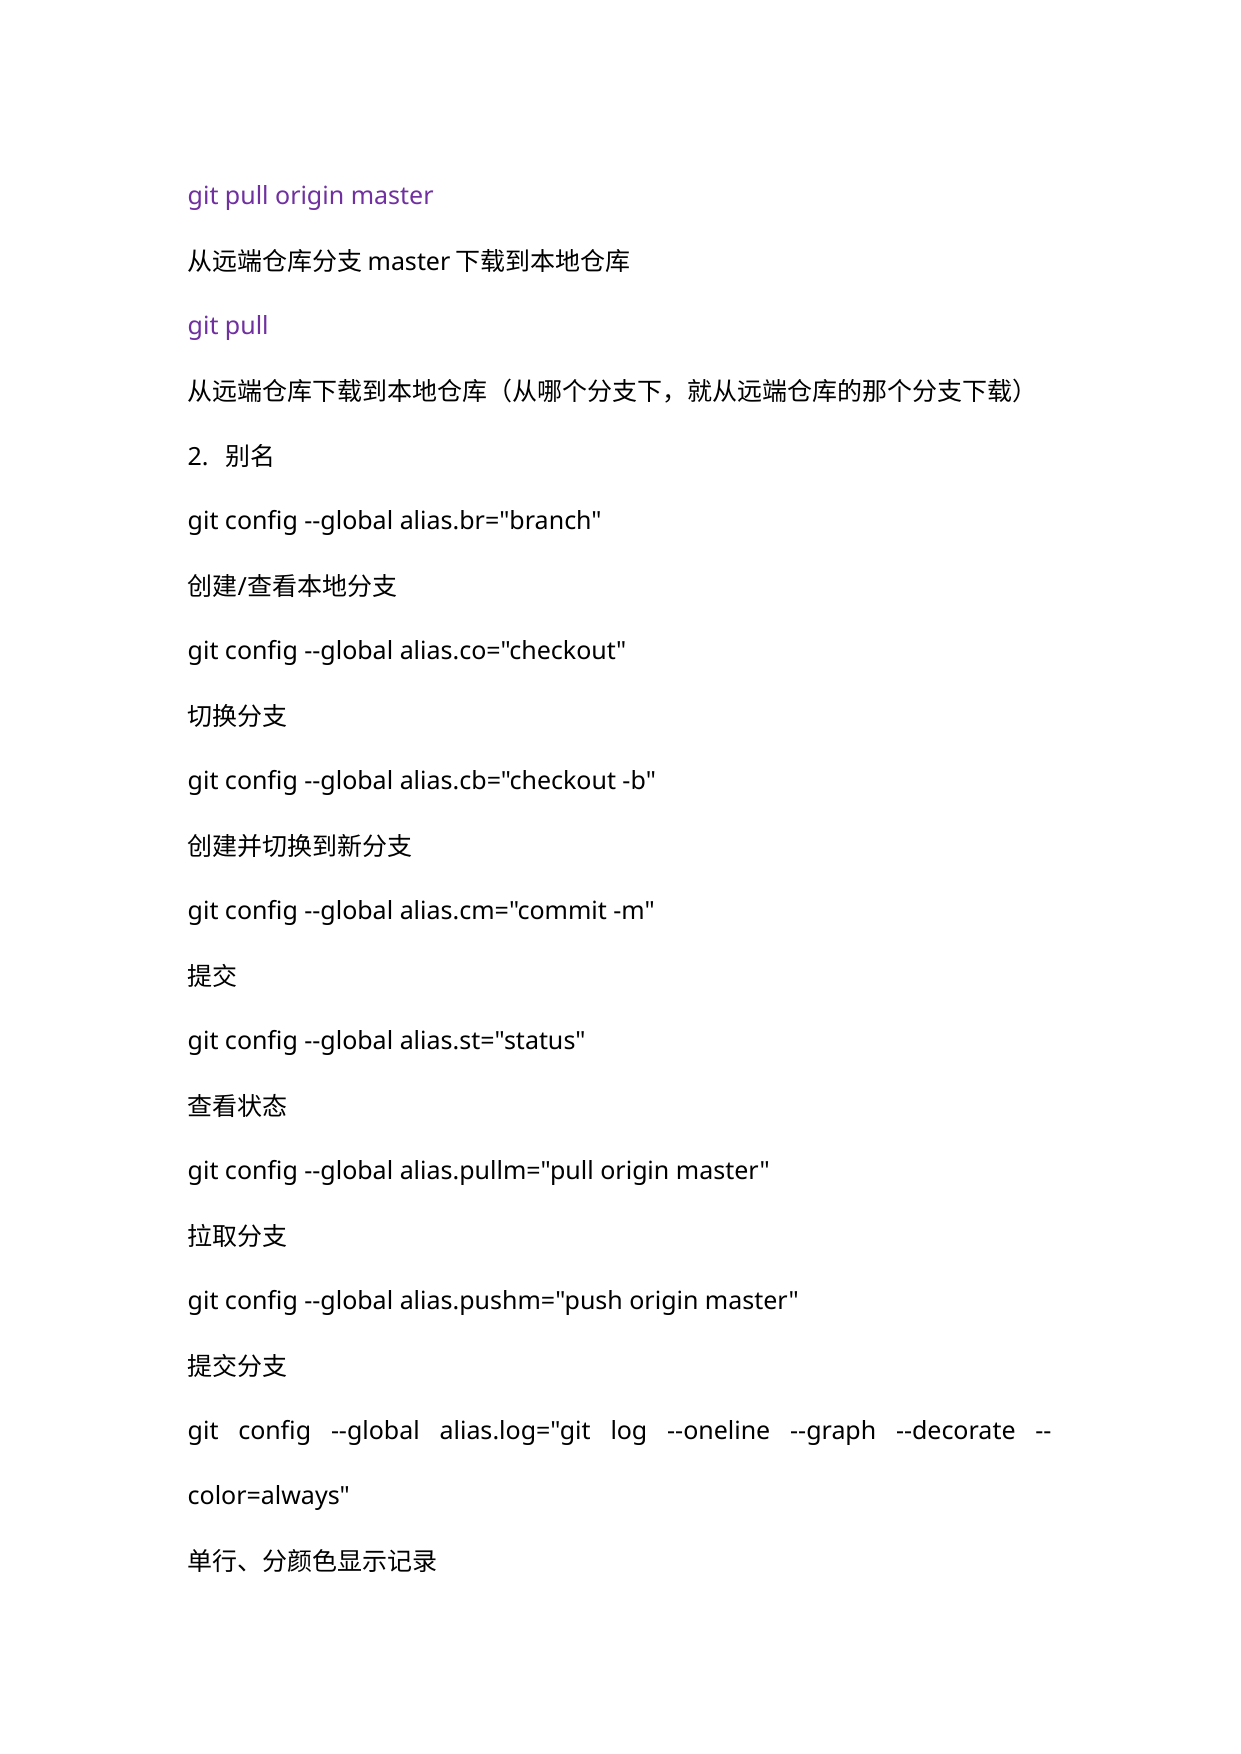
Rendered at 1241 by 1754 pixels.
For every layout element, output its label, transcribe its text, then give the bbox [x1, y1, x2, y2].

text 拉取分支 [187, 1202, 1053, 1267]
text git config --global alias.pullm="pull origin master" [187, 1137, 1053, 1202]
text git pull origin master [187, 162, 1053, 227]
text 单行、分颜色显示记录 [187, 1527, 1053, 1592]
text git config --global alias.cm="commit -m" [187, 877, 1053, 942]
text 创建并切换到新分支 [187, 812, 1053, 877]
text git config --global alias.pushm="push origin master" [187, 1267, 1053, 1332]
text git config --global alias.log="git log --oneline --graph --decorate --color=always" [187, 1397, 1053, 1527]
text 从远端仓库分支master下载到本地仓库 [187, 227, 1053, 292]
text 创建/查看本地分支 [187, 552, 1053, 617]
text 提交 [187, 942, 1053, 1007]
list 别名 [187, 422, 1053, 487]
text 切换分支 [187, 682, 1053, 747]
text git config --global alias.st="status" [187, 1007, 1053, 1072]
text 提交分支 [187, 1332, 1053, 1397]
text 查看状态 [187, 1072, 1053, 1137]
text 从远端仓库下载到本地仓库（从哪个分支下，就从远端仓库的那个分支下载） [187, 357, 1053, 422]
text git config --global alias.cb="checkout -b" [187, 747, 1053, 812]
text git config --global alias.co="checkout" [187, 617, 1053, 682]
text git pull [187, 292, 1053, 357]
text git config --global alias.br="branch" [187, 487, 1053, 552]
